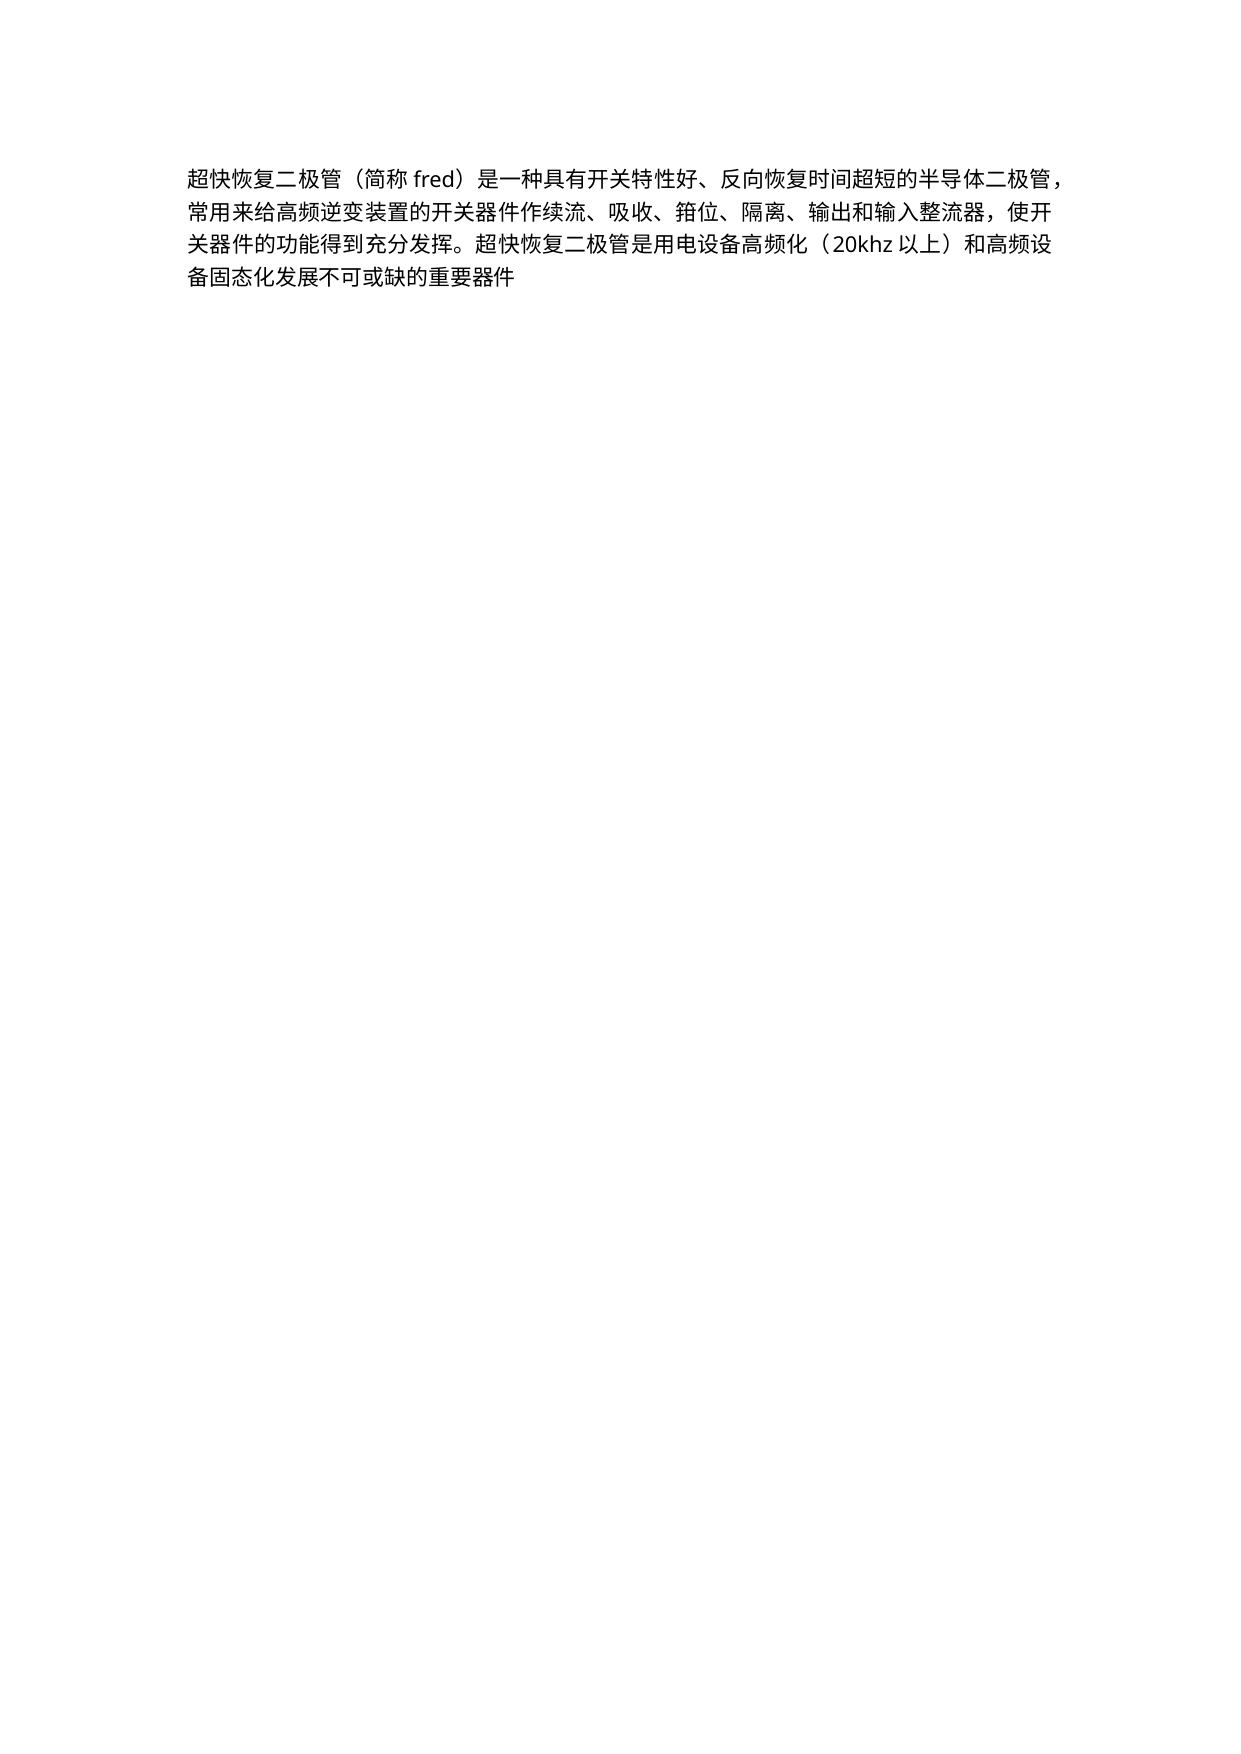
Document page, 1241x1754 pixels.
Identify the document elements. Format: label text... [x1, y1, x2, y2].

text 超快恢复二极管（简称fred）是一种具有开关特性好、反向恢复时间超短的半导体二极管，常用来给高频逆变装置的开关器件作续流、吸收、箝位、隔离、输出和输入整流器，使开关器件的功能得到充分发挥。超快恢复二极管是用电设备高频化（20khz以上）和高频设备固态化发展不可或缺的重要器件 [187, 162, 1053, 292]
